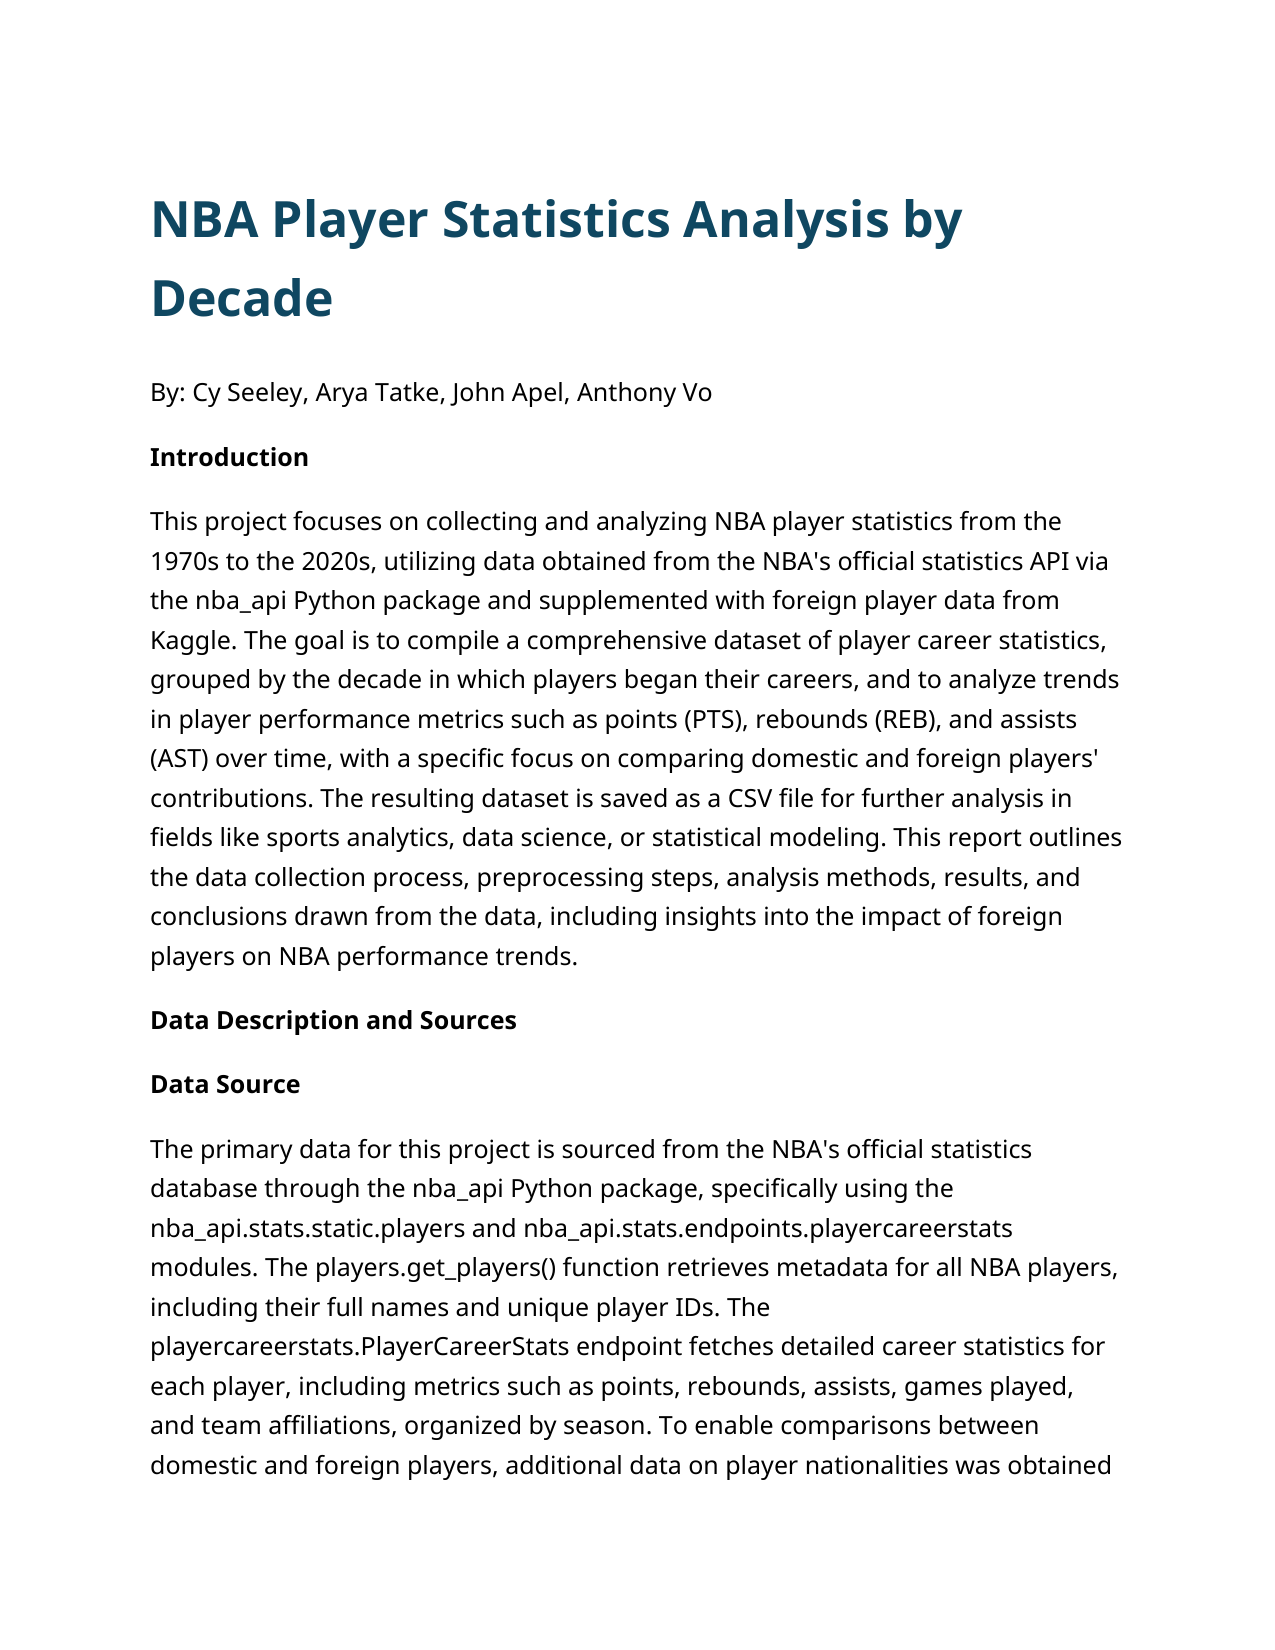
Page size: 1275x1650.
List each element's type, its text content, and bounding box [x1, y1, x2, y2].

text By: Cy Seeley, Arya Tatke, John Apel, Anthony Vo [150, 375, 1125, 409]
text Data Description and Sources [150, 1003, 1125, 1037]
subtitle NBA Player Statistics Analysis by Decade [150, 183, 1125, 331]
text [150, 1132, 1125, 1482]
text Introduction [150, 439, 1125, 473]
text Data Source [150, 1067, 1125, 1101]
text This project focuses on collecting and analyzing NBA player statistics from the 1970s to the 2020s, utilizing data obtained from the NBA's official statistics API via the nba_api Python package and supplemented with foreign player data from Kaggle. The goal is to compile a comprehensive dataset of player career statistics, grouped by the decade in which players began their careers, and to analyze trends in player performance metrics such as points (PTS), rebounds (REB), and assists (AST) over time, with a specific focus on comparing domestic and foreign players' contributions. The resulting dataset is saved as a CSV file for further analysis in fields like sports analytics, data science, or statistical modeling. This report outlines the data collection process, preprocessing steps, analysis methods, results, and conclusions drawn from the data, including insights into the impact of foreign players on NBA performance trends. [150, 504, 1125, 972]
